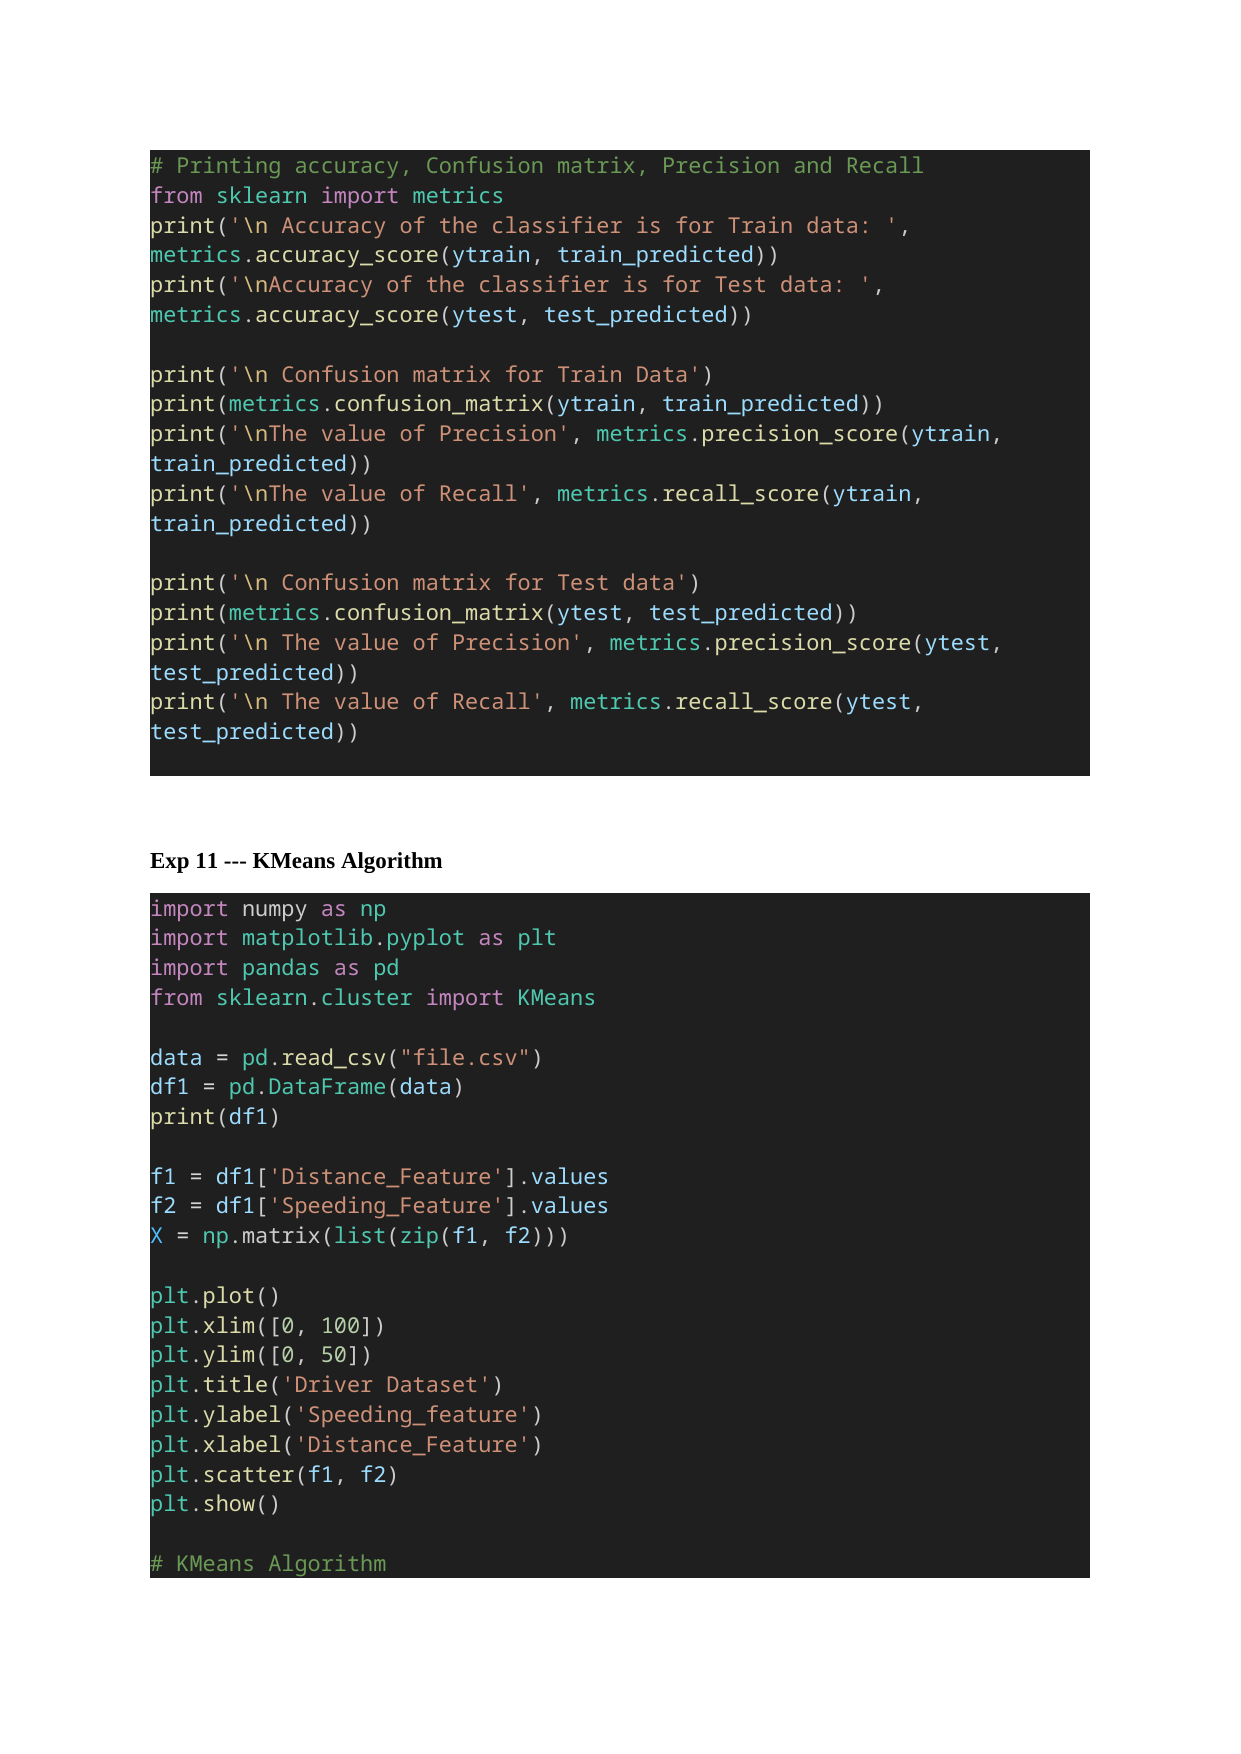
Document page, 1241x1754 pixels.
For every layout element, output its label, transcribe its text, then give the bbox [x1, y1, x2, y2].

text plt.ylim([0, 50]) [150, 1339, 1090, 1369]
text plt.ylabel('Speeding_feature') [150, 1399, 1090, 1429]
text print(df1) [150, 1101, 1090, 1131]
text import matplotlib.pyplot as plt [150, 922, 1090, 952]
text from sklearn import metrics [150, 180, 1090, 209]
text print(metrics.confusion_matrix(ytrain, train_predicted)) [150, 388, 1090, 418]
text print('\nThe value of Recall', metrics.recall_score(ytrain, train_predicted)) [150, 478, 1090, 537]
text import numpy as np [150, 893, 1090, 922]
text plt.plot() [150, 1280, 1090, 1310]
text plt.xlim([0, 100]) [150, 1310, 1090, 1339]
text Exp 11 --- KMeans Algorithm [150, 847, 1090, 874]
text print('\n Accuracy of the classifier is for Train data: ', metrics.accuracy_score(ytrain, train_predicted)) [150, 209, 1090, 269]
text data = pd.read_csv("file.csv") [150, 1042, 1090, 1071]
text import pandas as pd [150, 952, 1090, 982]
text # Printing accuracy, Confusion matrix, Precision and Recall [150, 150, 1090, 180]
text plt.show() [150, 1488, 1090, 1518]
text plt.xlabel('Distance_Feature') [150, 1429, 1090, 1459]
text print('\n Confusion matrix for Test data') [150, 567, 1090, 597]
text plt.title('Driver Dataset') [150, 1369, 1090, 1399]
text print('\n The value of Precision', metrics.precision_score(ytest, test_predicted)) [150, 627, 1090, 686]
text X = np.matrix(list(zip(f1, f2))) [150, 1220, 1090, 1250]
text from sklearn.cluster import KMeans [150, 982, 1090, 1012]
text print('\n The value of Recall', metrics.recall_score(ytest, test_predicted)) [150, 686, 1090, 746]
text print(metrics.confusion_matrix(ytest, test_predicted)) [150, 597, 1090, 627]
text print('\nThe value of Precision', metrics.precision_score(ytrain, train_predicted)) [150, 418, 1090, 478]
text df1 = pd.DataFrame(data) [150, 1071, 1090, 1101]
text f2 = df1['Speeding_Feature'].values [150, 1191, 1090, 1220]
text # KMeans Algorithm [150, 1548, 1090, 1578]
text print('\n Confusion matrix for Train Data') [150, 358, 1090, 388]
text plt.scatter(f1, f2) [150, 1459, 1090, 1488]
text print('\nAccuracy of the classifier is for Test data: ', metrics.accuracy_score(ytest, test_predicted)) [150, 269, 1090, 329]
text f1 = df1['Distance_Feature'].values [150, 1161, 1090, 1191]
